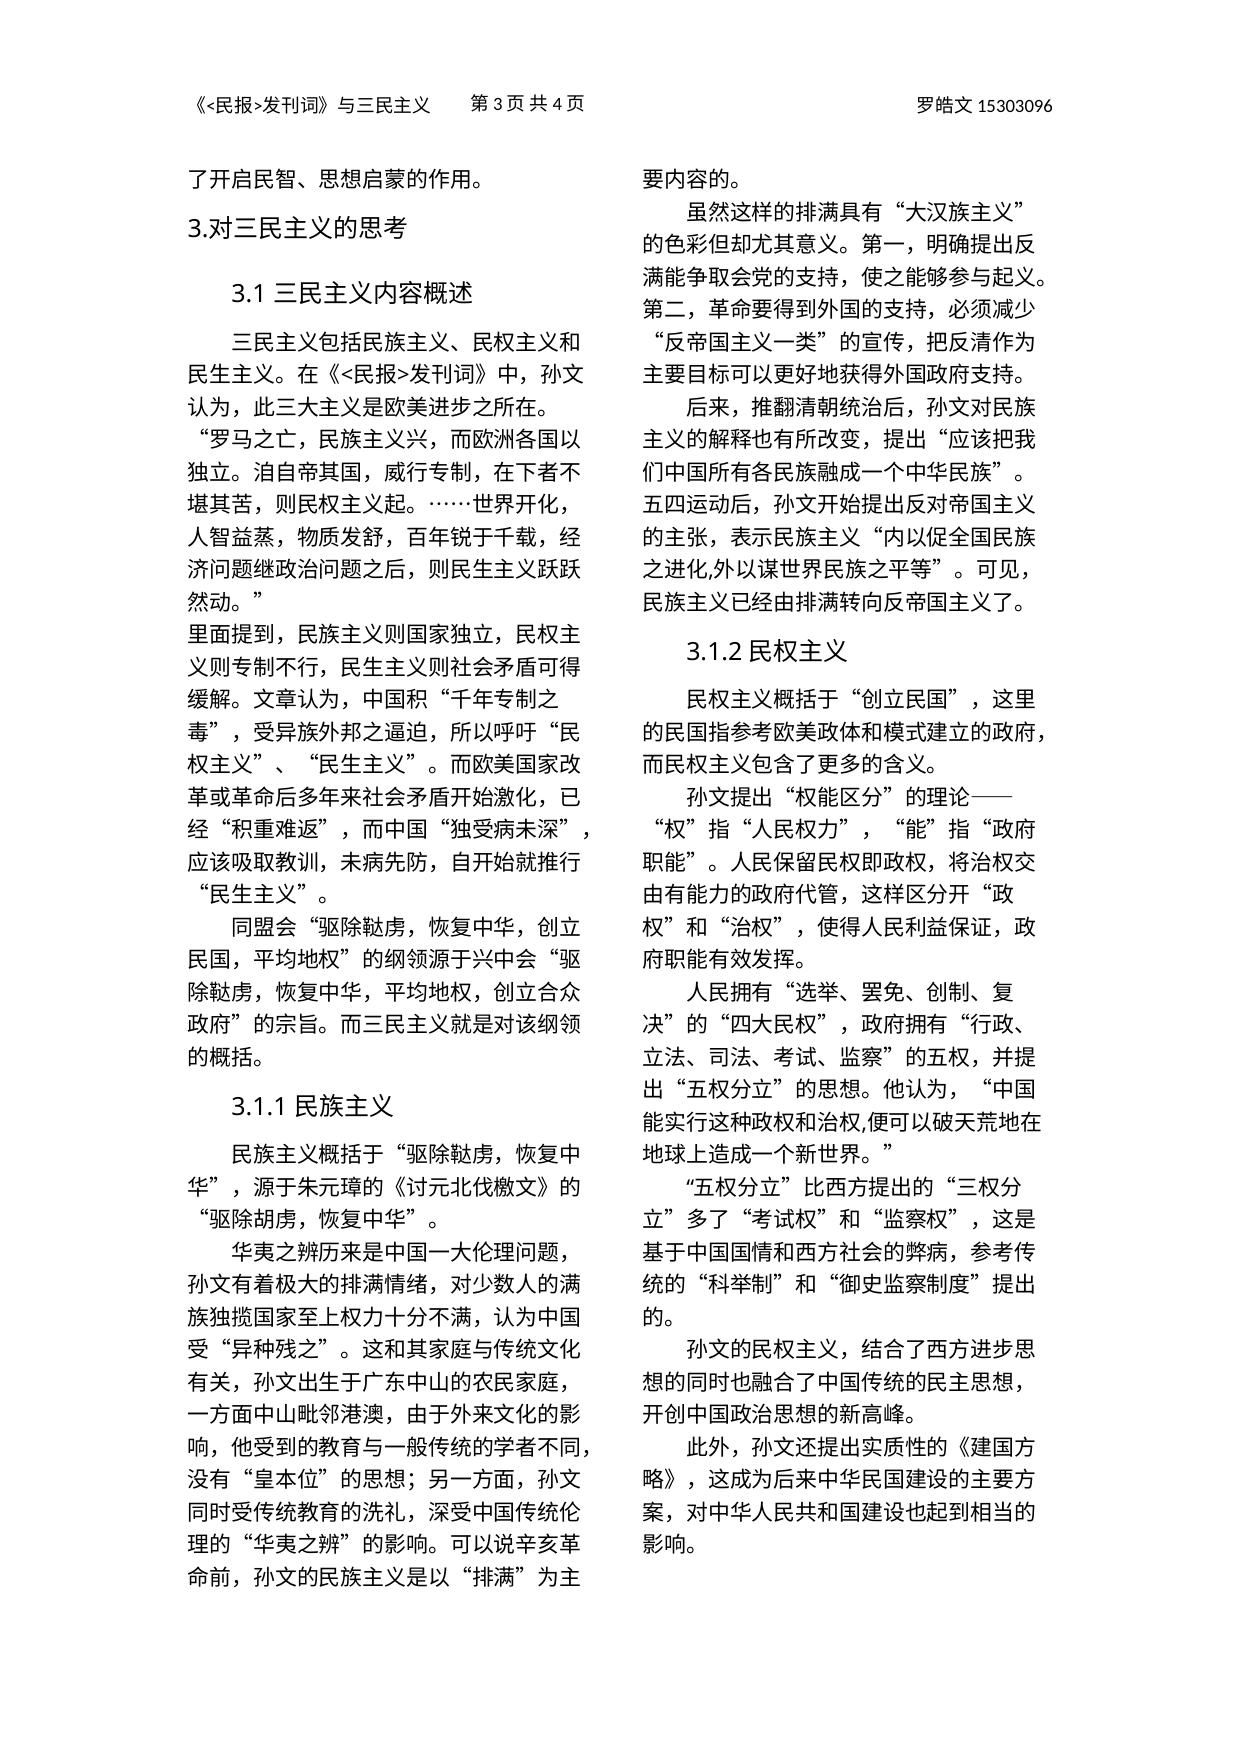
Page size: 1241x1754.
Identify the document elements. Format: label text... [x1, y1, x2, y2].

list “五权分立”比西方提出的“三权分立”多了“考试权”和“监察权”，这是基于中国国情和西方社会的弊病，参考传统的“科举制”和“御史监察制度”提出的。 [642, 1169, 1053, 1332]
list 民权主义概括于“创立民国”，这里的民国指参考欧美政体和模式建立的政府，而民权主义包含了更多的含义。 [642, 682, 1053, 779]
list 民族主义概括于“驱除鞑虏，恢复中华”，源于朱元璋的《讨元北伐檄文》的“驱除胡虏，恢复中华”。 [187, 1137, 598, 1234]
list 同盟会“驱除鞑虏，恢复中华，创立民国，平均地权”的纲领源于兴中会“驱除鞑虏，恢复中华，平均地权，创立合众政府”的宗旨。而三民主义就是对该纲领的概括。 [187, 909, 598, 1072]
list 虽然这样的排满具有“大汉族主义”的色彩但却尤其意义。第一，明确提出反满能争取会党的支持，使之能够参与起义。第二，革命要得到外国的支持，必须减少“反帝国主义一类”的宣传，把反清作为主要目标可以更好地获得外国政府支持。 [642, 194, 1053, 389]
list 3.1.2 民权主义 [642, 617, 1053, 682]
list 孙文提出“权能区分”的理论——“权”指“人民权力”，“能”指“政府职能”。人民保留民权即政权，将治权交由有能力的政府代管，这样区分开“政权”和“治权”，使得人民利益保证，政府职能有效发挥。 [642, 779, 1053, 974]
list 此外，通过《民报》这个窗口，外国的民主、自由、平等的思想也得以在中国传播，自这个角度观之，《民报》还起到了开启民智、思想启蒙的作用。 [187, 162, 598, 194]
list 人民拥有“选举、罢免、创制、复决”的“四大民权”，政府拥有“行政、立法、司法、考试、监察”的五权，并提出“五权分立”的思想。他认为，“中国能实行这种政权和治权,便可以破天荒地在地球上造成一个新世界。” [642, 974, 1053, 1169]
list 3.1.1 民族主义 [187, 1072, 598, 1137]
list 里面提到，民族主义则国家独立，民权主义则专制不行，民生主义则社会矛盾可得缓解。文章认为，中国积“千年专制之毒”，受异族外邦之逼迫，所以呼吁“民权主义”、“民生主义”。而欧美国家改革或革命后多年来社会矛盾开始激化，已经“积重难返”，而中国“独受病未深”，应该吸取教训，未病先防，自开始就推行“民生主义”。 [187, 617, 598, 909]
list 对三民主义的思考 [187, 194, 598, 259]
list 孙文的民权主义，结合了西方进步思想的同时也融合了中国传统的民主思想，开创中国政治思想的新高峰。 [642, 1332, 1053, 1429]
list 华夷之辨历来是中国一大伦理问题，孙文有着极大的排满情绪，对少数人的满族独揽国家至上权力十分不满，认为中国受“异种残之”。这和其家庭与传统文化有关，孙文出生于广东中山的农民家庭，一方面中山毗邻港澳，由于外来文化的影响，他受到的教育与一般传统的学者不同，没有“皇本位”的思想；另一方面，孙文同时受传统教育的洗礼，深受中国传统伦理的“华夷之辨”的影响。可以说辛亥革命前，孙文的民族主义是以“排满”为主要内容的。 [187, 1234, 598, 1592]
list 后来，推翻清朝统治后，孙文对民族主义的解释也有所改变，提出“应该把我们中国所有各民族融成一个中华民族”。五四运动后，孙文开始提出反对帝国主义的主张，表示民族主义“内以促全国民族之进化,外以谋世界民族之平等”。可见，民族主义已经由排满转向反帝国主义了。 [642, 389, 1053, 617]
list 此外，孙文还提出实质性的《建国方略》，这成为后来中华民国建设的主要方案，对中华人民共和国建设也起到相当的影响。 [642, 1429, 1053, 1559]
list 3.1 三民主义内容概述 [187, 259, 598, 324]
list 三民主义包括民族主义、民权主义和民生主义。在《<民报>发刊词》中，孙文认为，此三大主义是欧美进步之所在。“罗马之亡，民族主义兴，而欧洲各国以独立。洎自帝其国，威行专制，在下者不堪其苦，则民权主义起。……世界开化，人智益蒸，物质发舒，百年锐于千载，经济问题继政治问题之后，则民生主义跃跃然动。” [187, 324, 598, 617]
